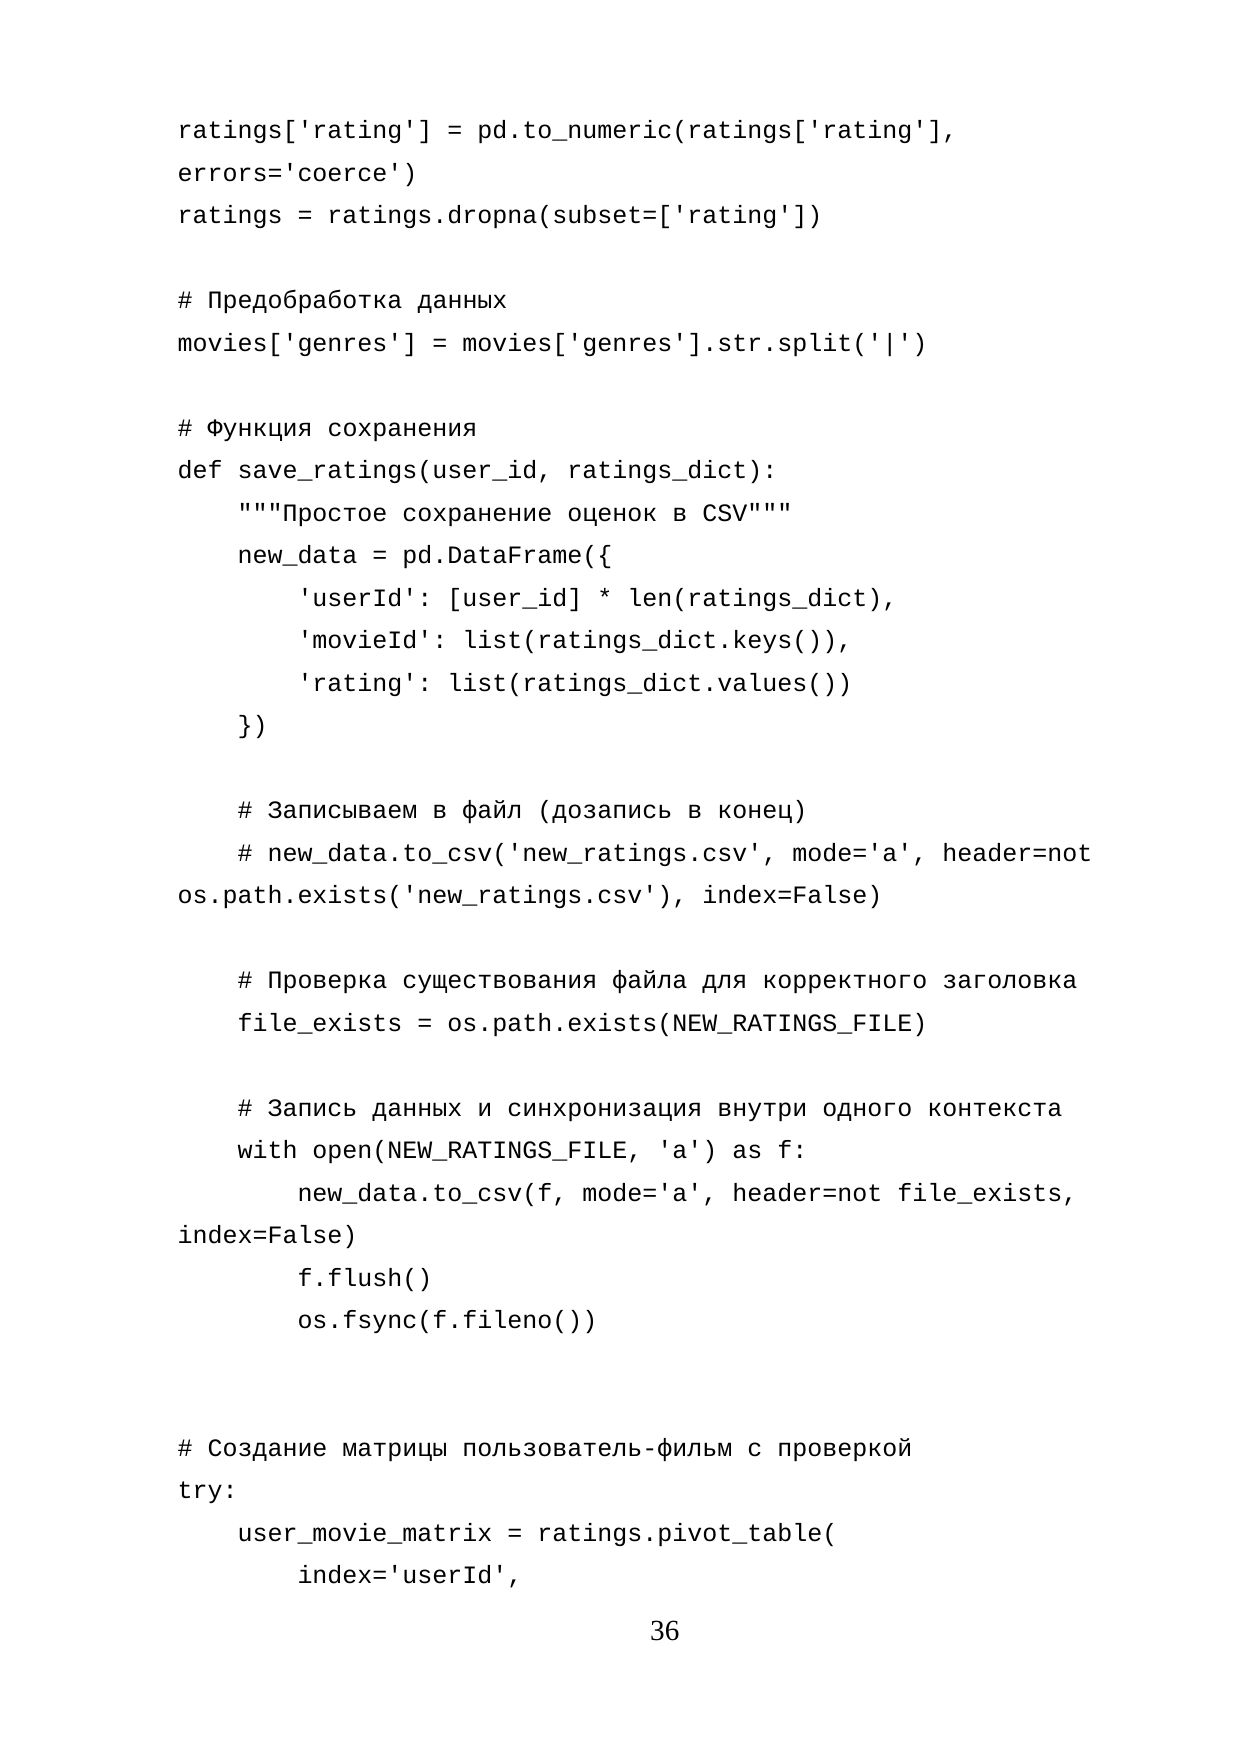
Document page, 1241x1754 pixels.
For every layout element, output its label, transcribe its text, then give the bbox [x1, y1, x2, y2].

text # new_data.to_csv('new_ratings.csv', mode='a', header=not os.path.exists('new_ratings.csv'), index=False) [177, 841, 1152, 911]
text file_exists = os.path.exists(NEW_RATINGS_FILE) [177, 1011, 1152, 1039]
text # Предобработка данных [177, 288, 1152, 316]
text def save_ratings(user_id, ratings_dict): [177, 458, 1152, 486]
text # Записываем в файл (дозапись в конец) [177, 798, 1152, 826]
text 'userId': [user_id] * len(ratings_dict), [177, 586, 1152, 614]
text try: [177, 1478, 1152, 1506]
text # Функция сохранения [177, 416, 1152, 444]
text 'rating': list(ratings_dict.values()) [177, 671, 1152, 699]
text ratings['rating'] = pd.to_numeric(ratings['rating'], errors='coerce') [177, 118, 1152, 189]
text os.fsync(f.fileno()) [177, 1308, 1152, 1336]
text """Простое сохранение оценок в CSV""" [177, 501, 1152, 529]
text ratings = ratings.dropna(subset=['rating']) [177, 203, 1152, 231]
text f.flush() [177, 1266, 1152, 1294]
text 'movieId': list(ratings_dict.keys()), [177, 628, 1152, 656]
text # Создание матрицы пользователь-фильм с проверкой [177, 1436, 1152, 1464]
text user_movie_matrix = ratings.pivot_table( [177, 1521, 1152, 1549]
text }) [177, 713, 1152, 741]
text with open(NEW_RATINGS_FILE, 'a') as f: [177, 1138, 1152, 1166]
text new_data.to_csv(f, mode='a', header=not file_exists, index=False) [177, 1181, 1152, 1251]
text movies['genres'] = movies['genres'].str.split('|') [177, 331, 1152, 359]
text new_data = pd.DataFrame({ [177, 543, 1152, 571]
text # Проверка существования файла для корректного заголовка [177, 968, 1152, 996]
text index='userId', [177, 1563, 1152, 1591]
text # Запись данных и синхронизация внутри одного контекста [177, 1096, 1152, 1124]
